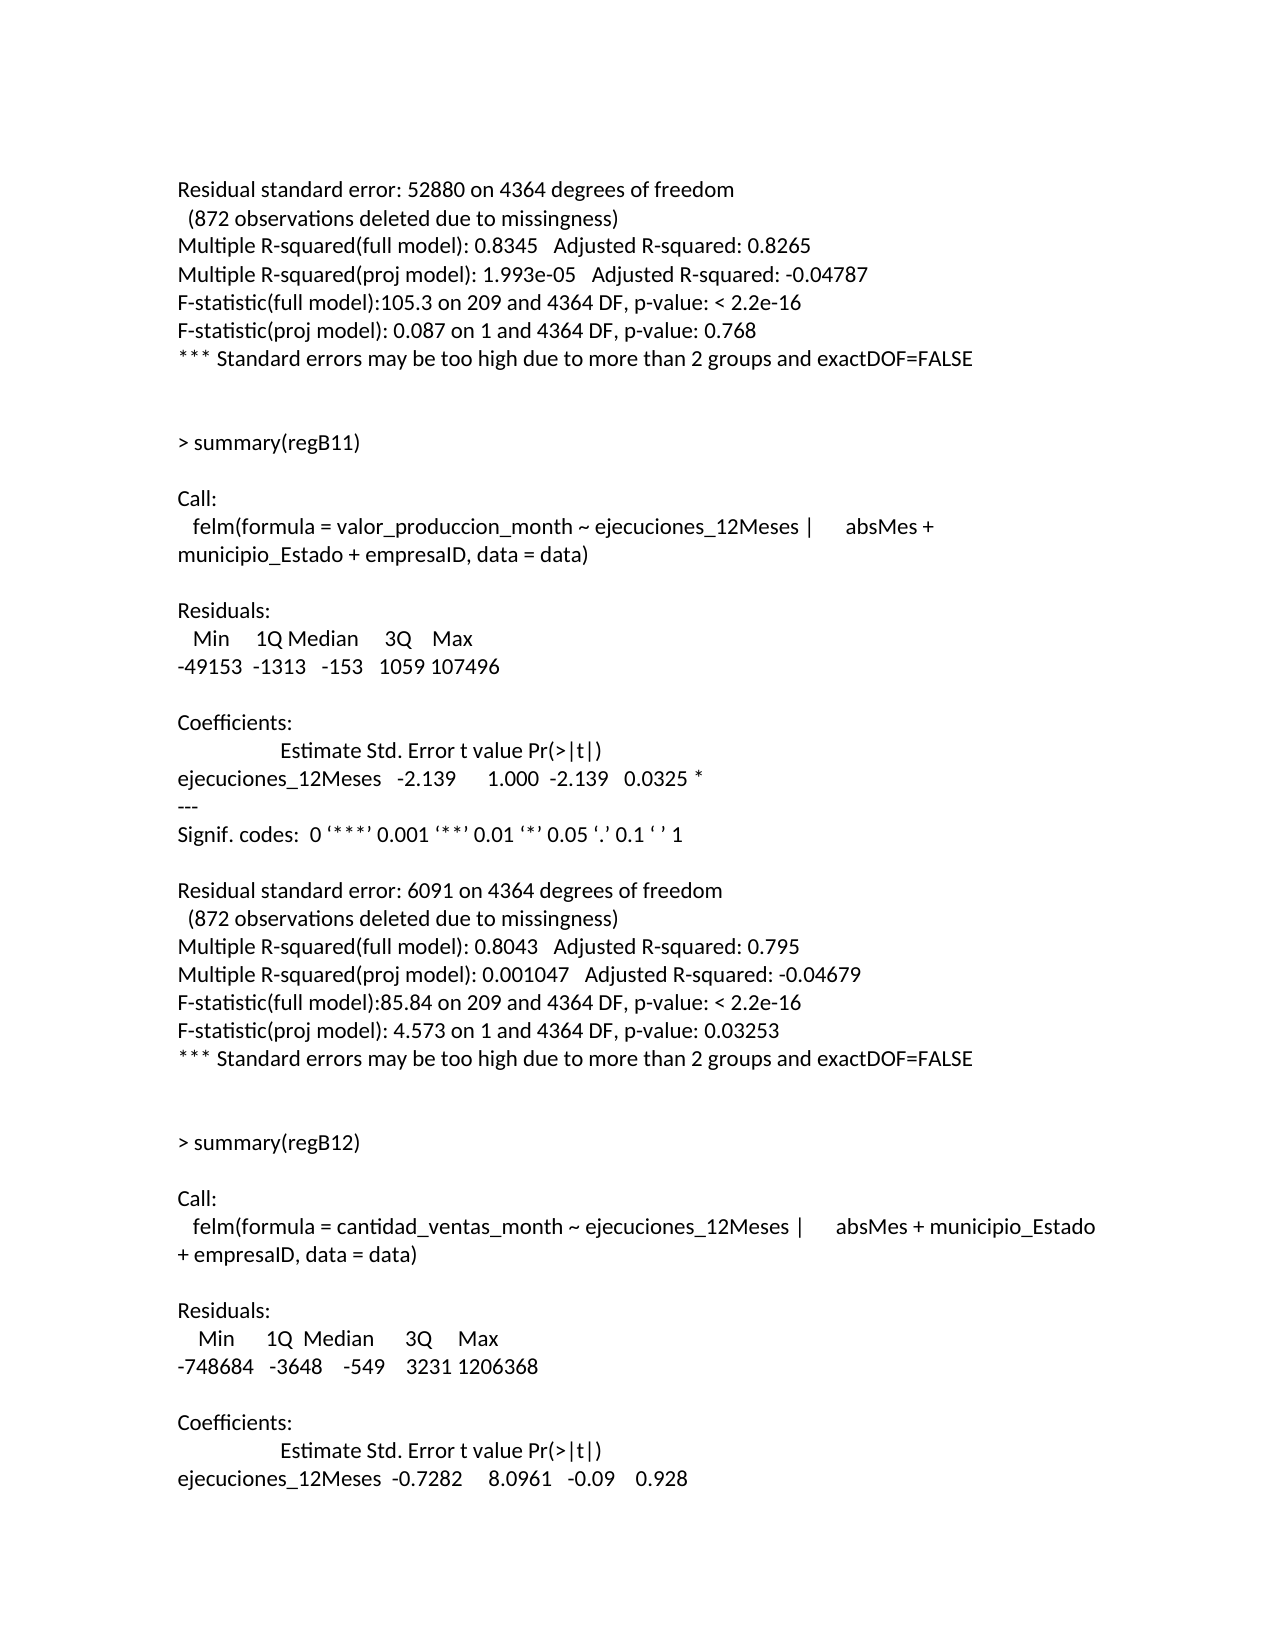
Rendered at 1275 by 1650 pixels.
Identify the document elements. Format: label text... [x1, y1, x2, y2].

text ejecuciones_12Meses -0.7282 8.0961 -0.09 0.928 [177, 1464, 1098, 1493]
text Multiple R-squared(full model): 0.8043 Adjusted R-squared: 0.795 [177, 932, 1098, 960]
text Multiple R-squared(proj model): 1.993e-05 Adjusted R-squared: -0.04787 [177, 260, 1098, 288]
text Residuals: [177, 1296, 1098, 1324]
text Multiple R-squared(proj model): 0.001047 Adjusted R-squared: -0.04679 [177, 960, 1098, 988]
text *** Standard errors may be too high due to more than 2 groups and exactDOF=FALSE [177, 344, 1098, 372]
text > summary(regB11) [177, 428, 1098, 456]
text F-statistic(proj model): 0.087 on 1 and 4364 DF, p-value: 0.768 [177, 316, 1098, 344]
text (872 observations deleted due to missingness) [177, 904, 1098, 932]
text Estimate Std. Error t value Pr(>|t|) [177, 736, 1098, 764]
text F-statistic(proj model): 4.573 on 1 and 4364 DF, p-value: 0.03253 [177, 1016, 1098, 1044]
text Coefficients: [177, 708, 1098, 736]
text F-statistic(full model):85.84 on 209 and 4364 DF, p-value: < 2.2e-16 [177, 988, 1098, 1016]
text felm(formula = valor_produccion_month ~ ejecuciones_12Meses | absMes + municipio_Estado + empresaID, data = data) [177, 512, 1098, 568]
text Coefficients: [177, 1408, 1098, 1437]
text Estimate Std. Error t value Pr(>|t|) [177, 1437, 1098, 1464]
text *** Standard errors may be too high due to more than 2 groups and exactDOF=FALSE [177, 1044, 1098, 1072]
text Residuals: [177, 596, 1098, 624]
text Min 1Q Median 3Q Max [177, 624, 1098, 652]
text Call: [177, 484, 1098, 512]
text --- [177, 792, 1098, 820]
text Multiple R-squared(full model): 0.8345 Adjusted R-squared: 0.8265 [177, 232, 1098, 260]
text ejecuciones_12Meses -2.139 1.000 -2.139 0.0325 * [177, 764, 1098, 792]
text Residual standard error: 6091 on 4364 degrees of freedom [177, 876, 1098, 904]
text Call: [177, 1184, 1098, 1212]
text -49153 -1313 -153 1059 107496 [177, 652, 1098, 680]
text Signif. codes: 0 ‘***’ 0.001 ‘**’ 0.01 ‘*’ 0.05 ‘.’ 0.1 ‘ ’ 1 [177, 820, 1098, 848]
text > summary(regB12) [177, 1128, 1098, 1156]
text Residual standard error: 52880 on 4364 degrees of freedom [177, 176, 1098, 204]
text (872 observations deleted due to missingness) [177, 204, 1098, 232]
text -748684 -3648 -549 3231 1206368 [177, 1352, 1098, 1381]
text F-statistic(full model):105.3 on 209 and 4364 DF, p-value: < 2.2e-16 [177, 288, 1098, 316]
text Min 1Q Median 3Q Max [177, 1324, 1098, 1352]
text felm(formula = cantidad_ventas_month ~ ejecuciones_12Meses | absMes + municipio_Estado + empresaID, data = data) [177, 1212, 1098, 1268]
